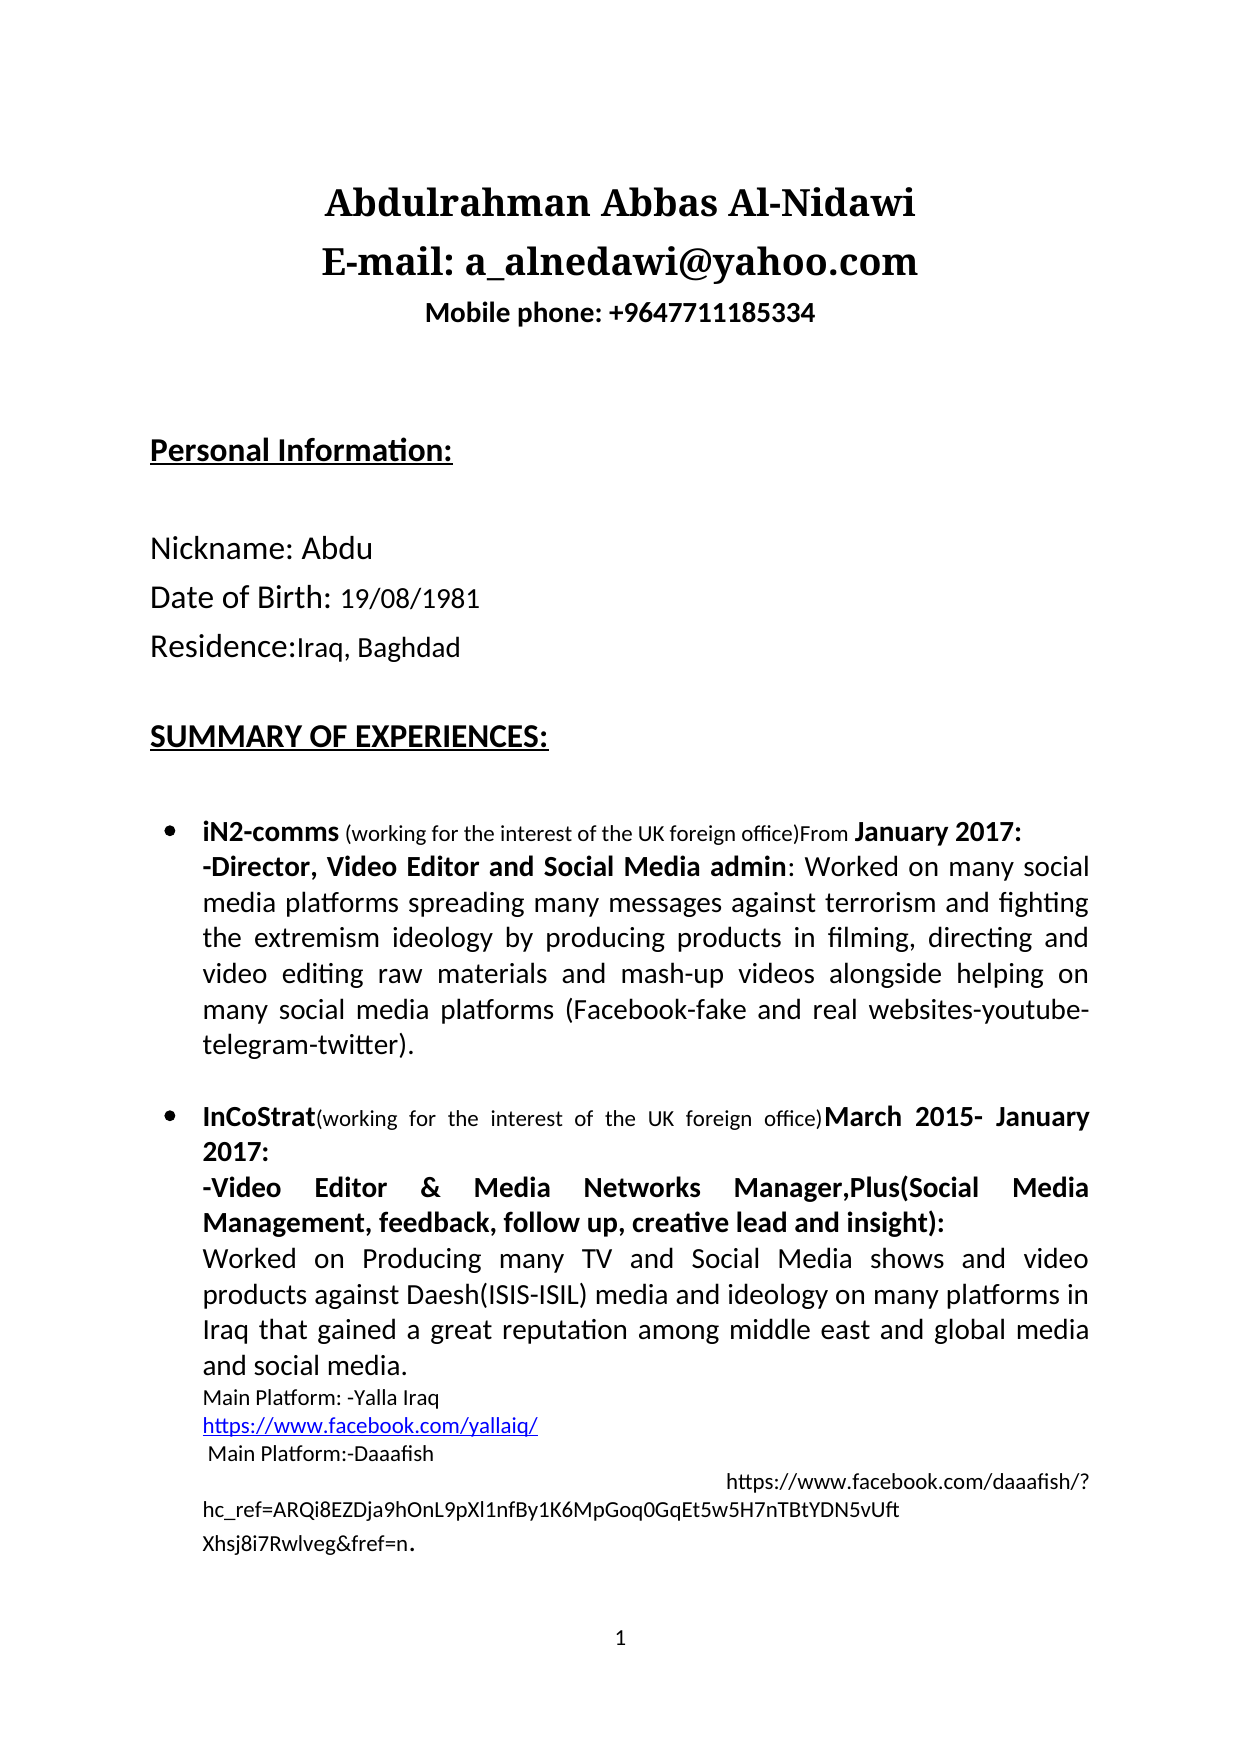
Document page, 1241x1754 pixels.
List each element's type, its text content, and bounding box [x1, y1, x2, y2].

list -Video Editor & Media Networks Manager,Plus(Social Media Management, feedback, follow up, creative lead and insight): [202, 1169, 1090, 1240]
list -Director, Video Editor and Social Media admin: Worked on many social media platforms spreading many messages against terrorism and fighting the extremism ideology by producing products in filming, directing and video editing raw materials and mash-up videos alongside helping on many social media platforms (Facebook-fake and real websites-youtube-telegram-twitter). [202, 848, 1090, 1062]
list https://www.facebook.com/yallaiq/ [202, 1411, 1090, 1439]
text Personal Information: [150, 428, 1090, 469]
text Abdulrahman Abbas Al-Nidawi [150, 177, 1090, 228]
text SUMMARY OF EXPERIENCES: [150, 714, 1090, 755]
text Mobile phone: +9647711185334 [150, 294, 1090, 330]
text E-mail: a_alnedawi@yahoo.com [150, 235, 1090, 286]
list Main Platform:-Daaafish [202, 1439, 1090, 1467]
list https://www.facebook.com/daaafish/? hc_ref=ARQi8EZDja9hOnL9pXl1nfBy1K6MpGoq0GqEt5w5H7nTBtYDN5vUft Xhsj8i7Rwlveg&fref=n. [202, 1467, 1090, 1558]
list InCoStrat(working for the interest of the UK foreign office)March 2015- January 2017: [165, 1098, 1090, 1169]
list iN2-comms (working for the interest of the UK foreign office)From January 2017: [165, 813, 1090, 848]
list Main Platform: -Yalla Iraq [202, 1383, 1090, 1411]
text Nickname: Abdu [150, 527, 1090, 567]
text Residence:Iraq, Baghdad [150, 625, 1090, 666]
text Date of Birth: 19/08/1981 [150, 576, 1090, 616]
list Worked on Producing many TV and Social Media shows and video products against Daesh(ISIS-ISIL) media and ideology on many platforms in Iraq that gained a great reputation among middle east and global media and social media. [202, 1240, 1090, 1383]
